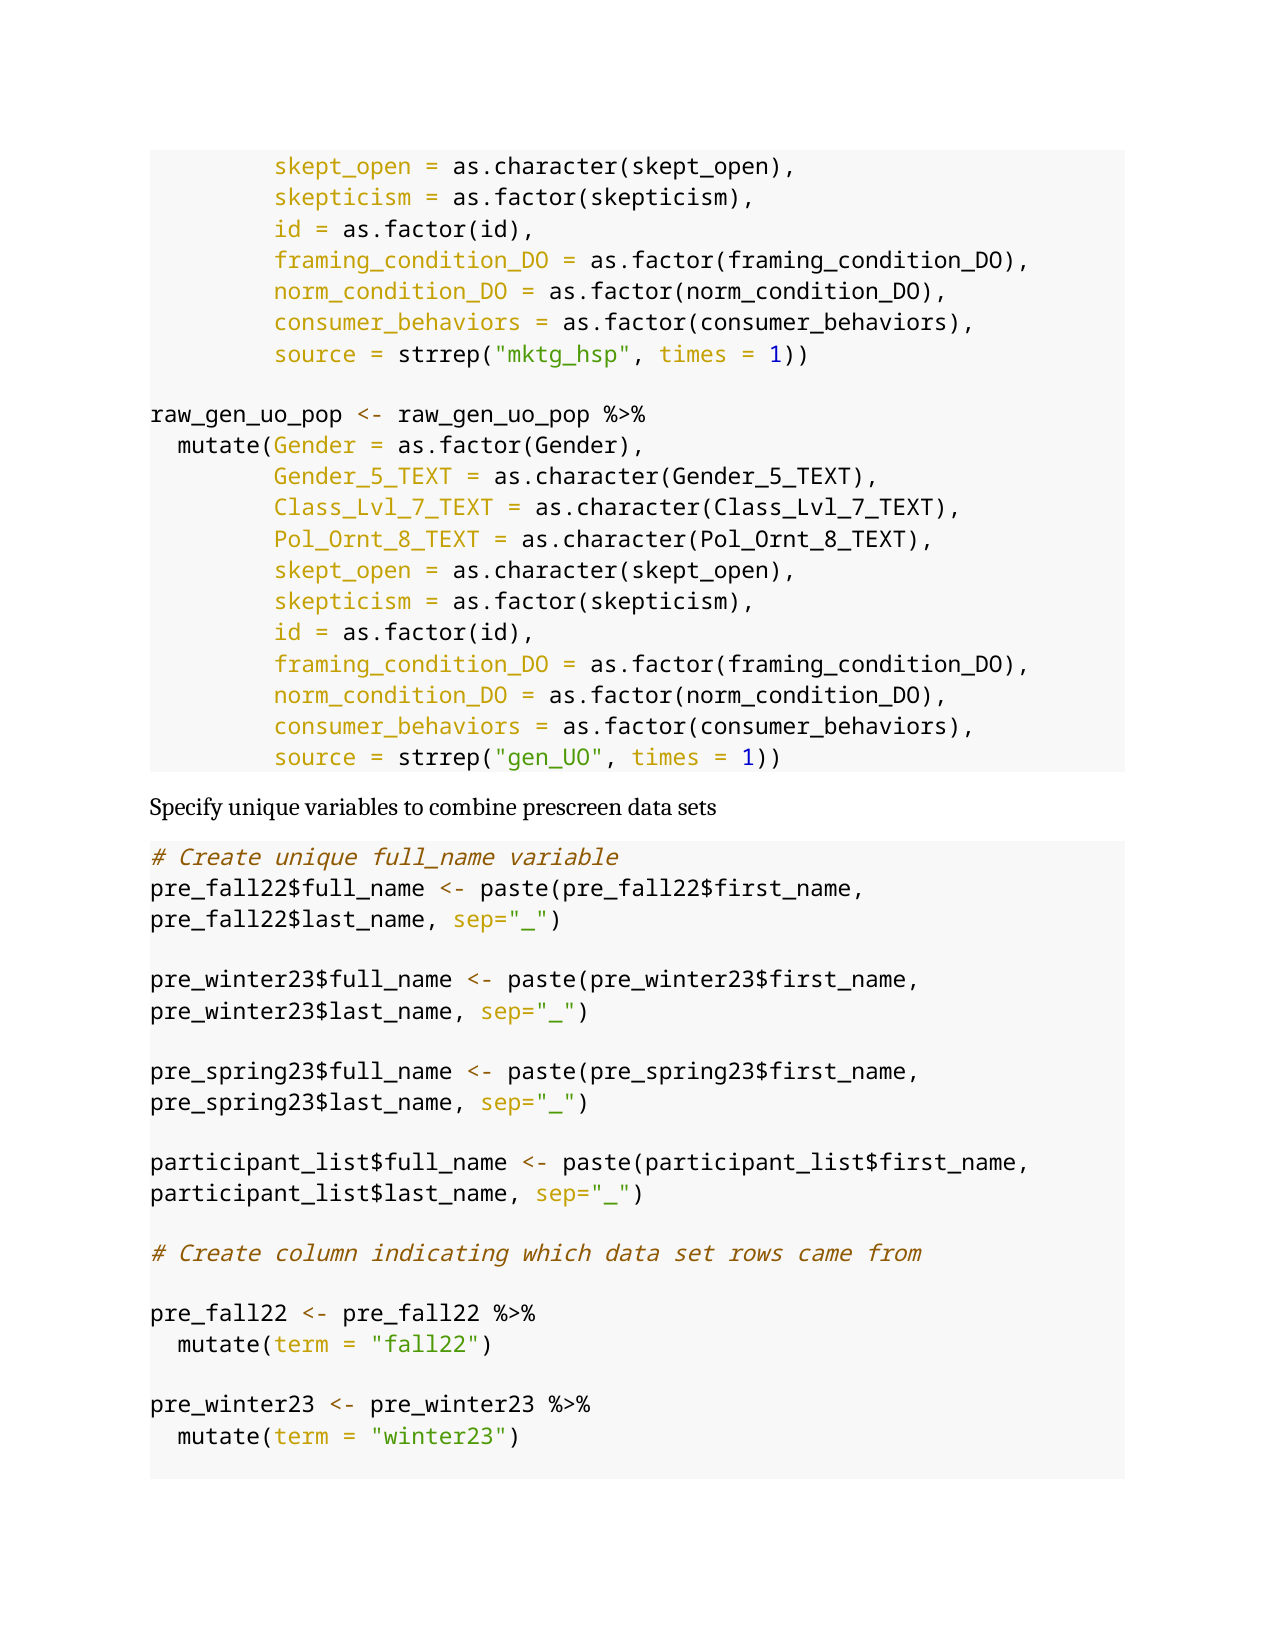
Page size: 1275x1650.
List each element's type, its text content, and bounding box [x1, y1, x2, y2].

text Specify unique variables to combine prescreen data sets [150, 793, 1125, 822]
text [150, 150, 1125, 772]
